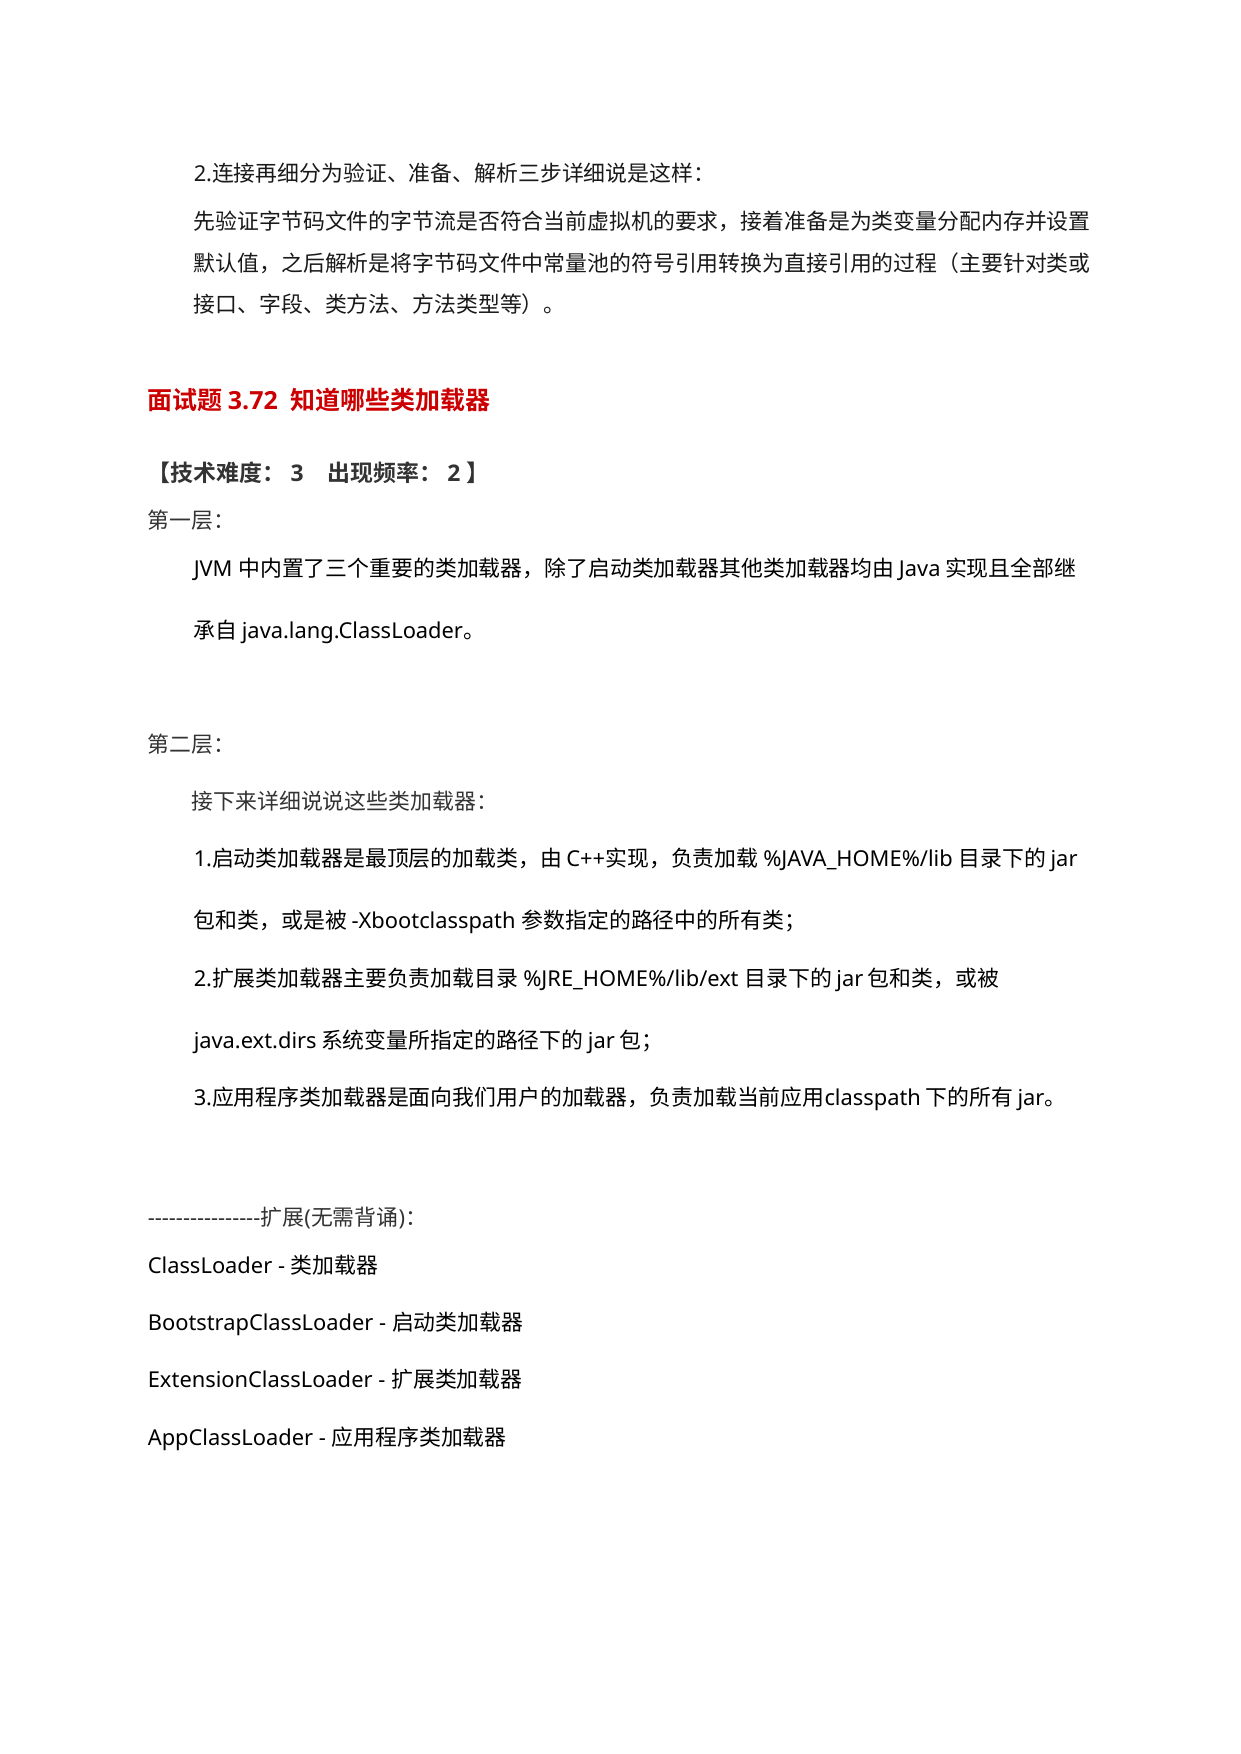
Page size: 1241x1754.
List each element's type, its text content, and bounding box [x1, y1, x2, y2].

text ExtensionClassLoader - 扩展类加载器 [148, 1357, 1093, 1399]
text BootstrapClassLoader - 启动类加载器 [148, 1300, 1093, 1342]
text ----------------扩展(无需背诵)： [148, 1195, 1093, 1237]
text 2.扩展类加载器主要负责加载⽬录 %JRE_HOME%/lib/ext ⽬录下的jar包和类，或被java.ext.dirs系统变量所指定的路径下的jar包； [193, 956, 1093, 1059]
text 2.连接再细分为验证、准备、解析三步详细说是这样： [193, 151, 1093, 193]
text 接下来详细说说这些类加载器： [148, 779, 1093, 821]
text 1.启动类加载器是最顶层的加载类，由C++实现，负责加载 %JAVA_HOME%/lib ⽬录下的jar包和类，或是被 -Xbootclasspath 参数指定的路径中的所有类； [193, 836, 1093, 940]
text 第一层： [148, 498, 1093, 540]
text 第二层： [148, 722, 1093, 763]
text 【技术难度： 3 出现频率： 2 】 [148, 451, 1093, 492]
text 先验证字节码文件的字节流是否符合当前虚拟机的要求，接着准备是为类变量分配内存并设置默认值，之后解析是将字节码文件中常量池的符号引用转换为直接引用的过程（主要针对类或接口、字段、类方法、方法类型等）。 [193, 199, 1093, 323]
text ClassLoader - 类加载器 [148, 1243, 1093, 1284]
text AppClassLoader - 应⽤程序类加载器 [148, 1415, 1093, 1456]
subtitle 面试题3.72 知道哪些类加载器 [148, 377, 1093, 419]
text JVM 中内置了三个重要的类加载器，除了启动类加载器其他类加载器均由Java实现且全部继承自java.lang.ClassLoader。 [193, 546, 1093, 649]
text 3.应⽤程序类加载器是⾯向我们⽤户的加载器，负责加载当前应⽤classpath下的所有jar。 [193, 1075, 1093, 1117]
